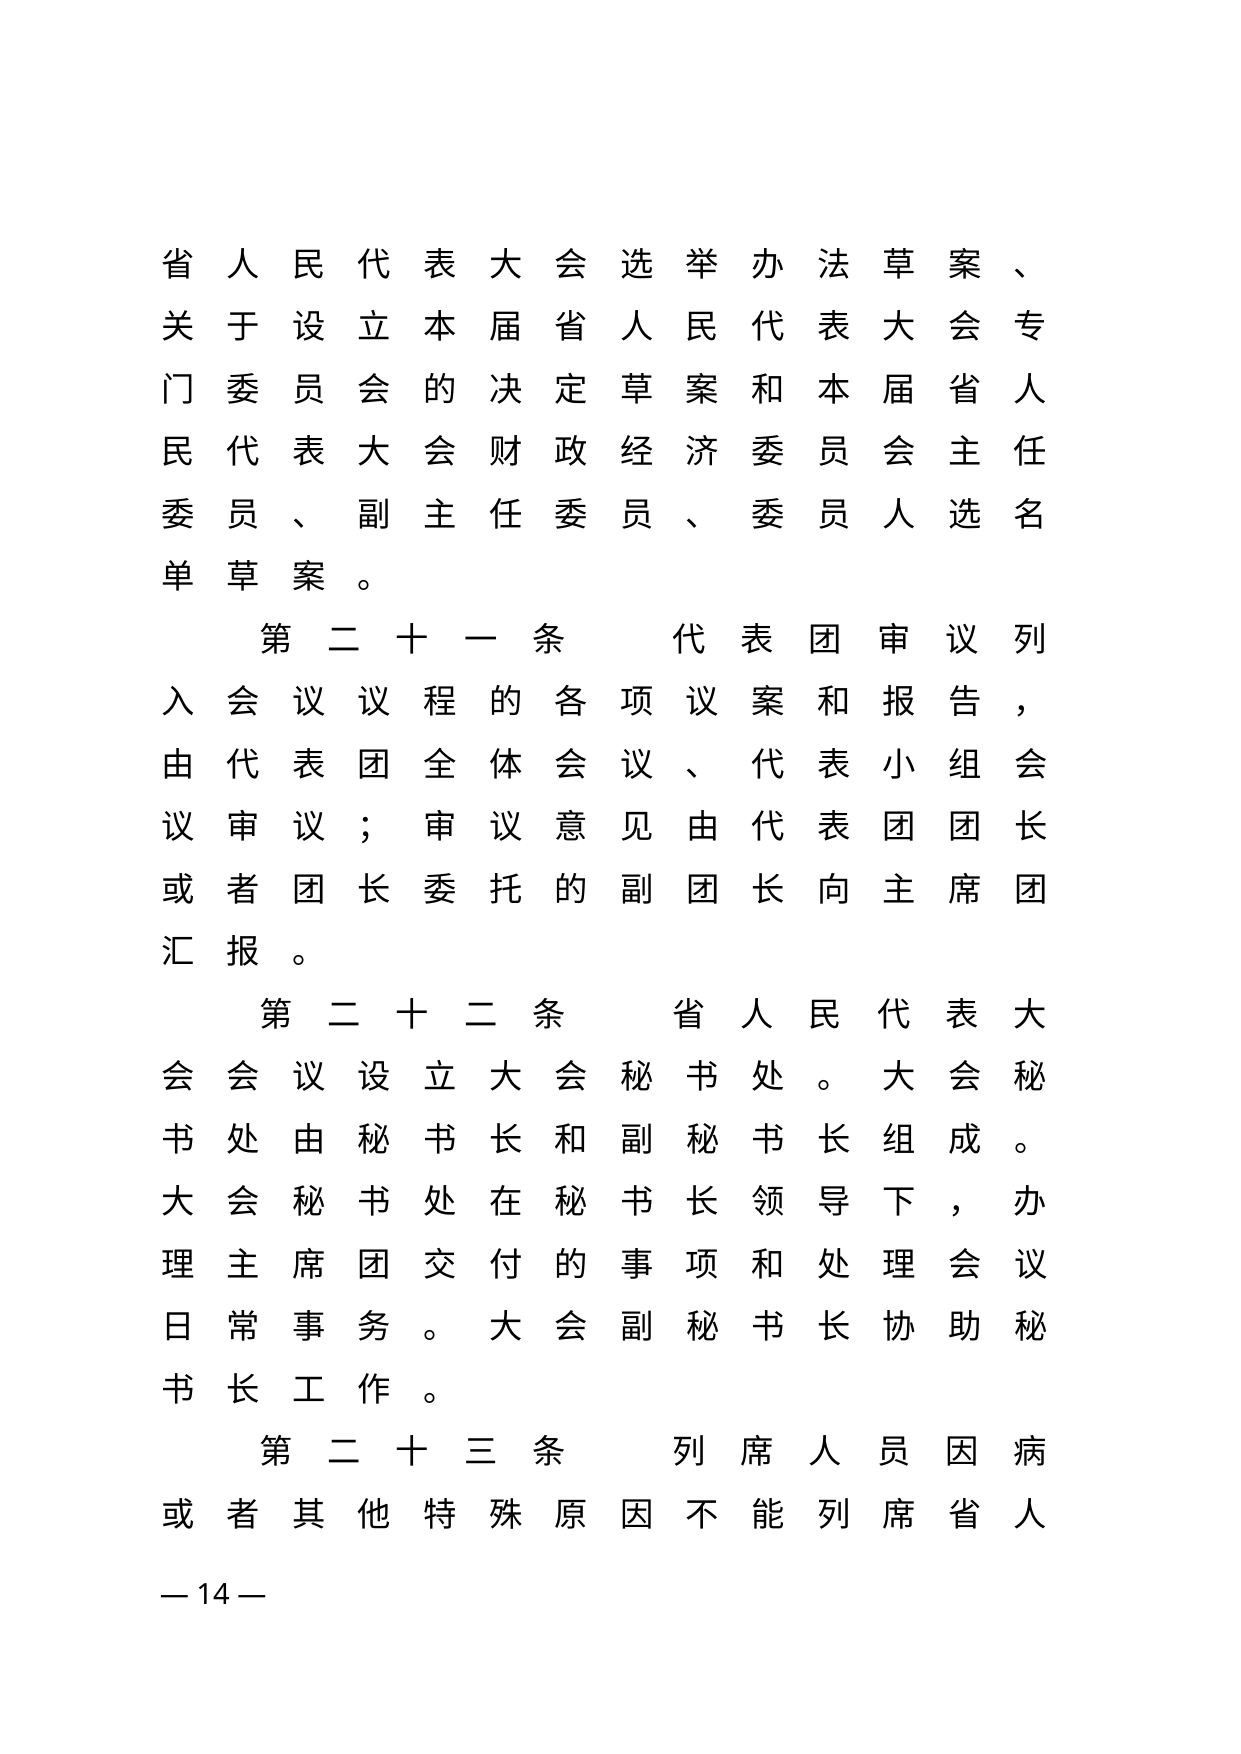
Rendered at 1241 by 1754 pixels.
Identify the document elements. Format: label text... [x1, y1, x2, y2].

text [161, 1418, 1079, 1543]
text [161, 231, 1079, 606]
text 第二十一条 代表团审议列入会议议程的各项议案和报告，由代表团全体会议、代表小组会议审议；审议意见由代表团团长或者团长委托的副团长向主席团汇报。 [161, 606, 1079, 981]
text 第二十二条 省人民代表大会会议设立大会秘书处。大会秘书处由秘书长和副秘书长组成。大会秘书处在秘书长领导下，办理主席团交付的事项和处理会议日常事务。大会副秘书长协助秘书长工作。 [161, 981, 1079, 1418]
